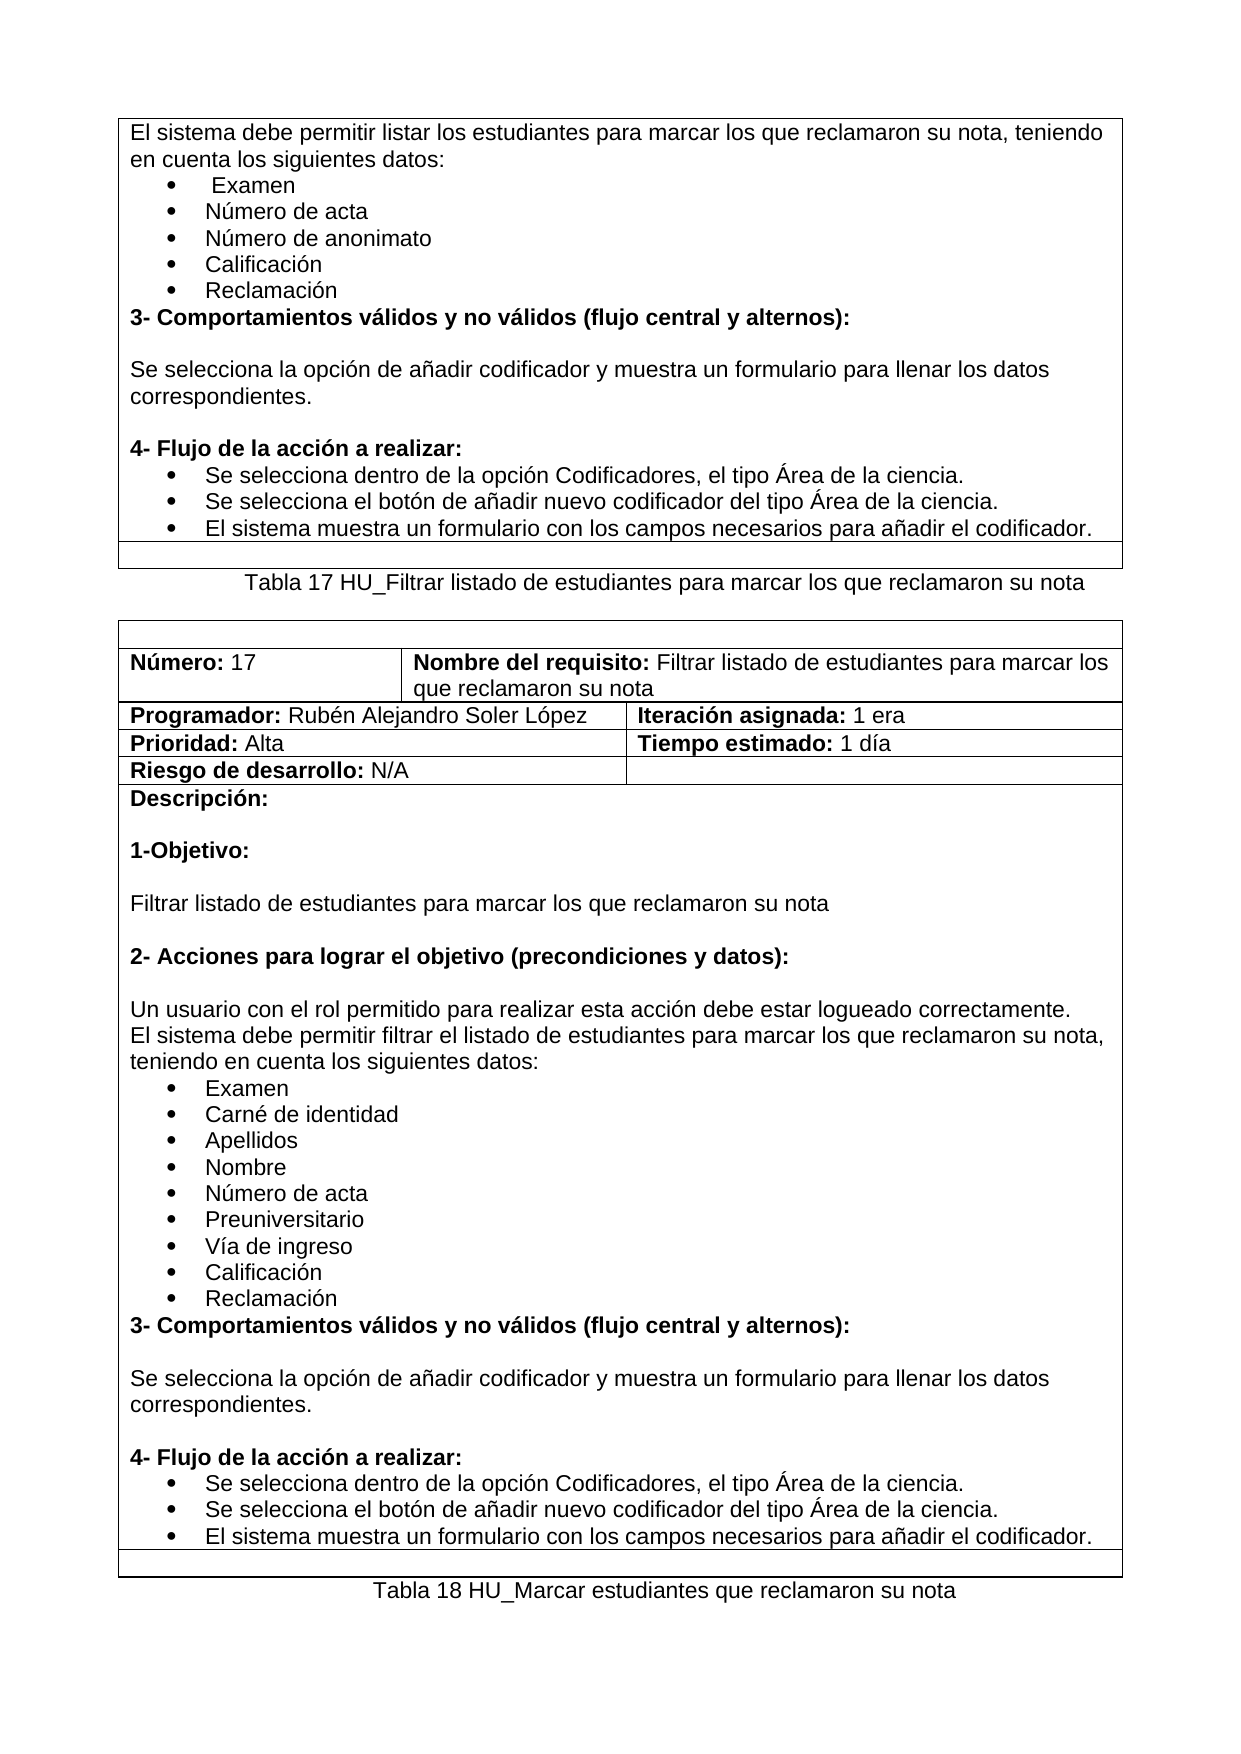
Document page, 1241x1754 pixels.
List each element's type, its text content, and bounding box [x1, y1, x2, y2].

table_cell [119, 1550, 1122, 1576]
text Tabla 18 HU_Marcar estudiantes que reclamaron su nota [177, 1577, 1152, 1604]
table_cell [627, 757, 1122, 784]
table_cell Descripción: 1-Objetivo: Filtrar listado de estudiantes para marcar los que reclamaron su nota 2- Acciones para lograr el objetivo (precondiciones y datos): Un usuario con el rol permitido para realizar esta acción debe estar logueado correctamente. El sistema debe permitir filtrar el listado de estudiantes para marcar los que reclamaron su nota, teniendo en cuenta los siguientes datos: Examen Carné de identidad Apellidos Nombre Número de acta Preuniversitario Vía de ingreso Calificación Reclamación 3- Comportamientos válidos y no válidos (flujo central y alternos): Se selecciona la opción de añadir codificador y muestra un formulario para llenar los datos correspondientes. 4- Flujo de la acción a realizar: Se selecciona dentro de la opción Codificadores, el tipo Área de la ciencia. Se selecciona el botón de añadir nuevo codificador del tipo Área de la ciencia. El sistema muestra un formulario con los campos necesarios para añadir el codificador. [119, 785, 1122, 1549]
table_cell [119, 542, 1122, 568]
table_cell Iteración asignada: 1 era [627, 703, 1122, 729]
table_cell Nombre del requisito: Filtrar listado de estudiantes para marcar los que reclamaron su nota [402, 649, 1122, 701]
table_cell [119, 119, 1122, 541]
text Tabla 17 HU_Filtrar listado de estudiantes para marcar los que reclamaron su nota [177, 569, 1152, 596]
table_cell Prioridad: Alta [119, 730, 626, 756]
table_cell Riesgo de desarrollo: N/A [119, 757, 626, 784]
table_cell Tiempo estimado: 1 día [627, 730, 1122, 756]
table_header [119, 621, 1122, 648]
table_cell Número: 17 [119, 649, 401, 701]
table_cell Programador: Rubén Alejandro Soler López [119, 703, 626, 729]
